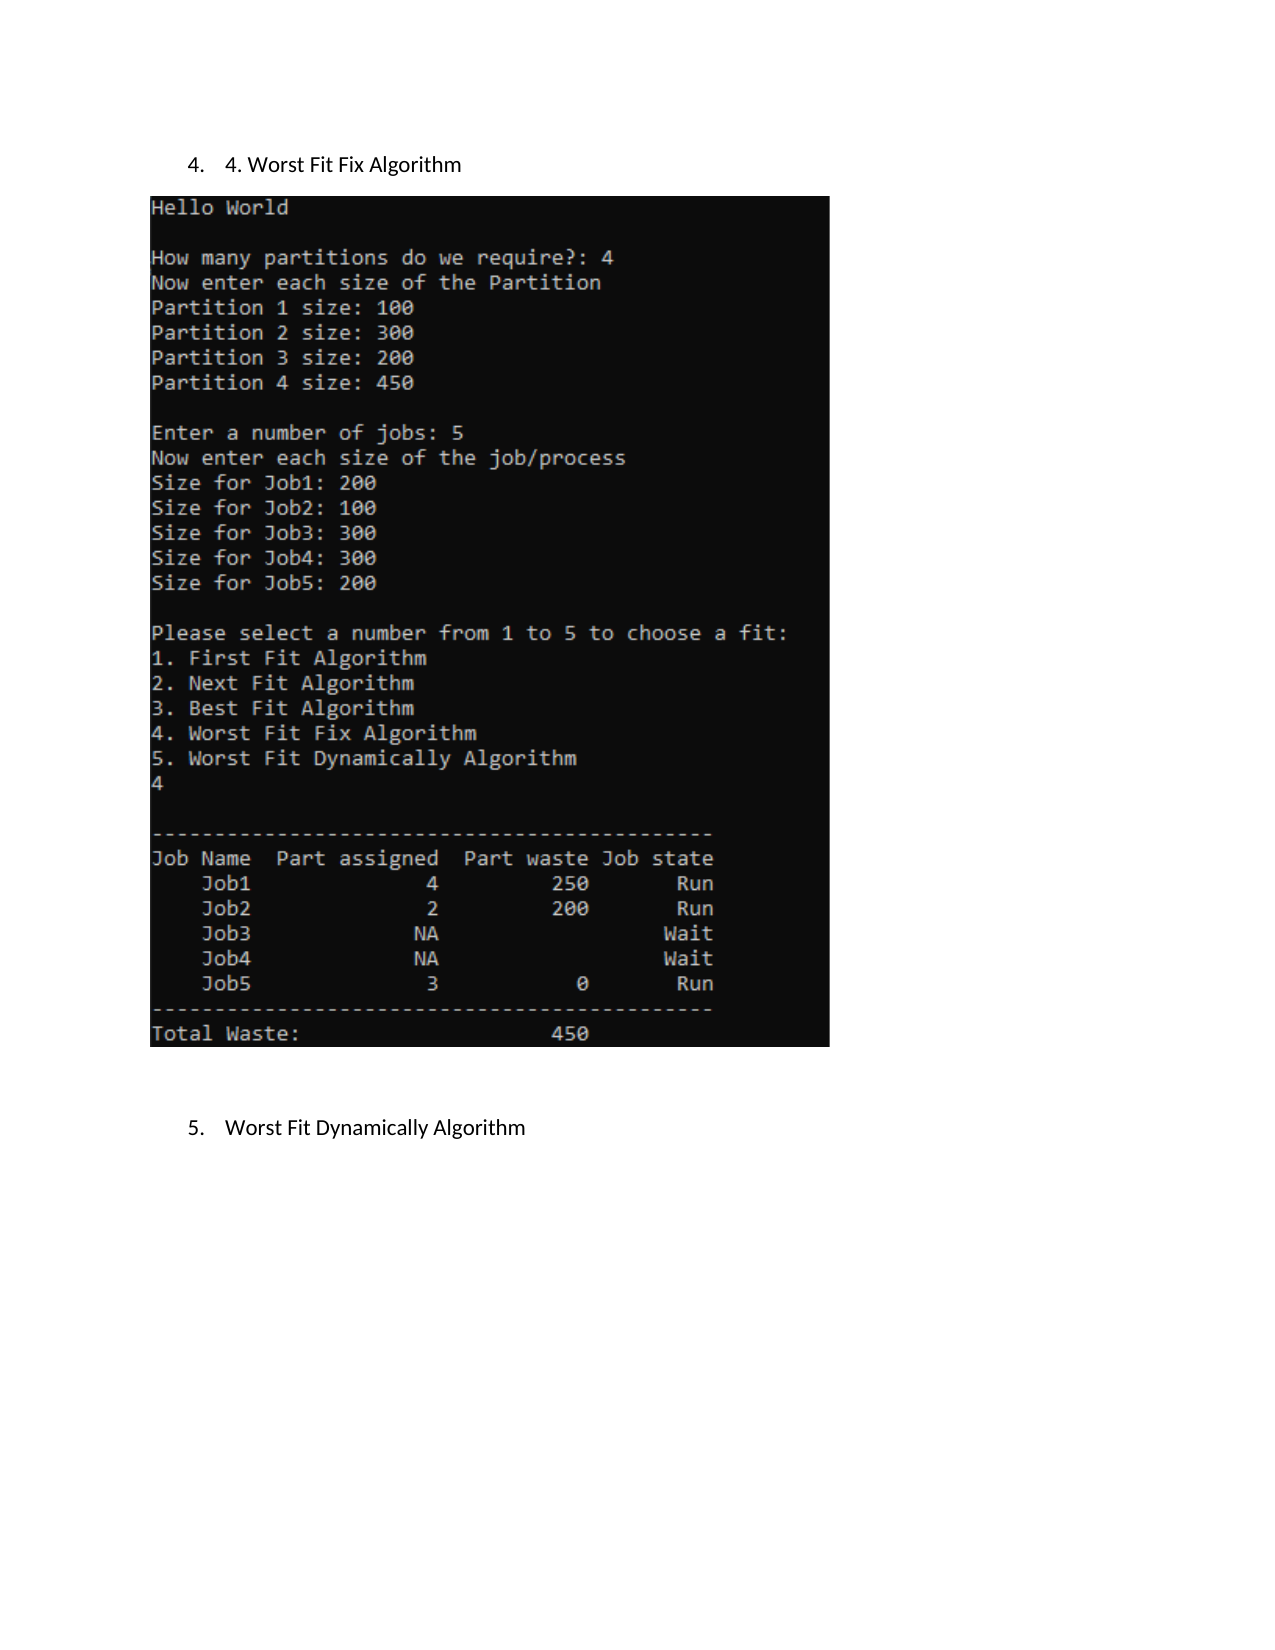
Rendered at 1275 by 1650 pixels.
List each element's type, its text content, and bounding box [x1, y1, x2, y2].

list 4. Worst Fit Fix Algorithm [187, 150, 1125, 178]
picture [150, 196, 830, 1047]
list Worst Fit Dynamically Algorithm [187, 1113, 1125, 1141]
